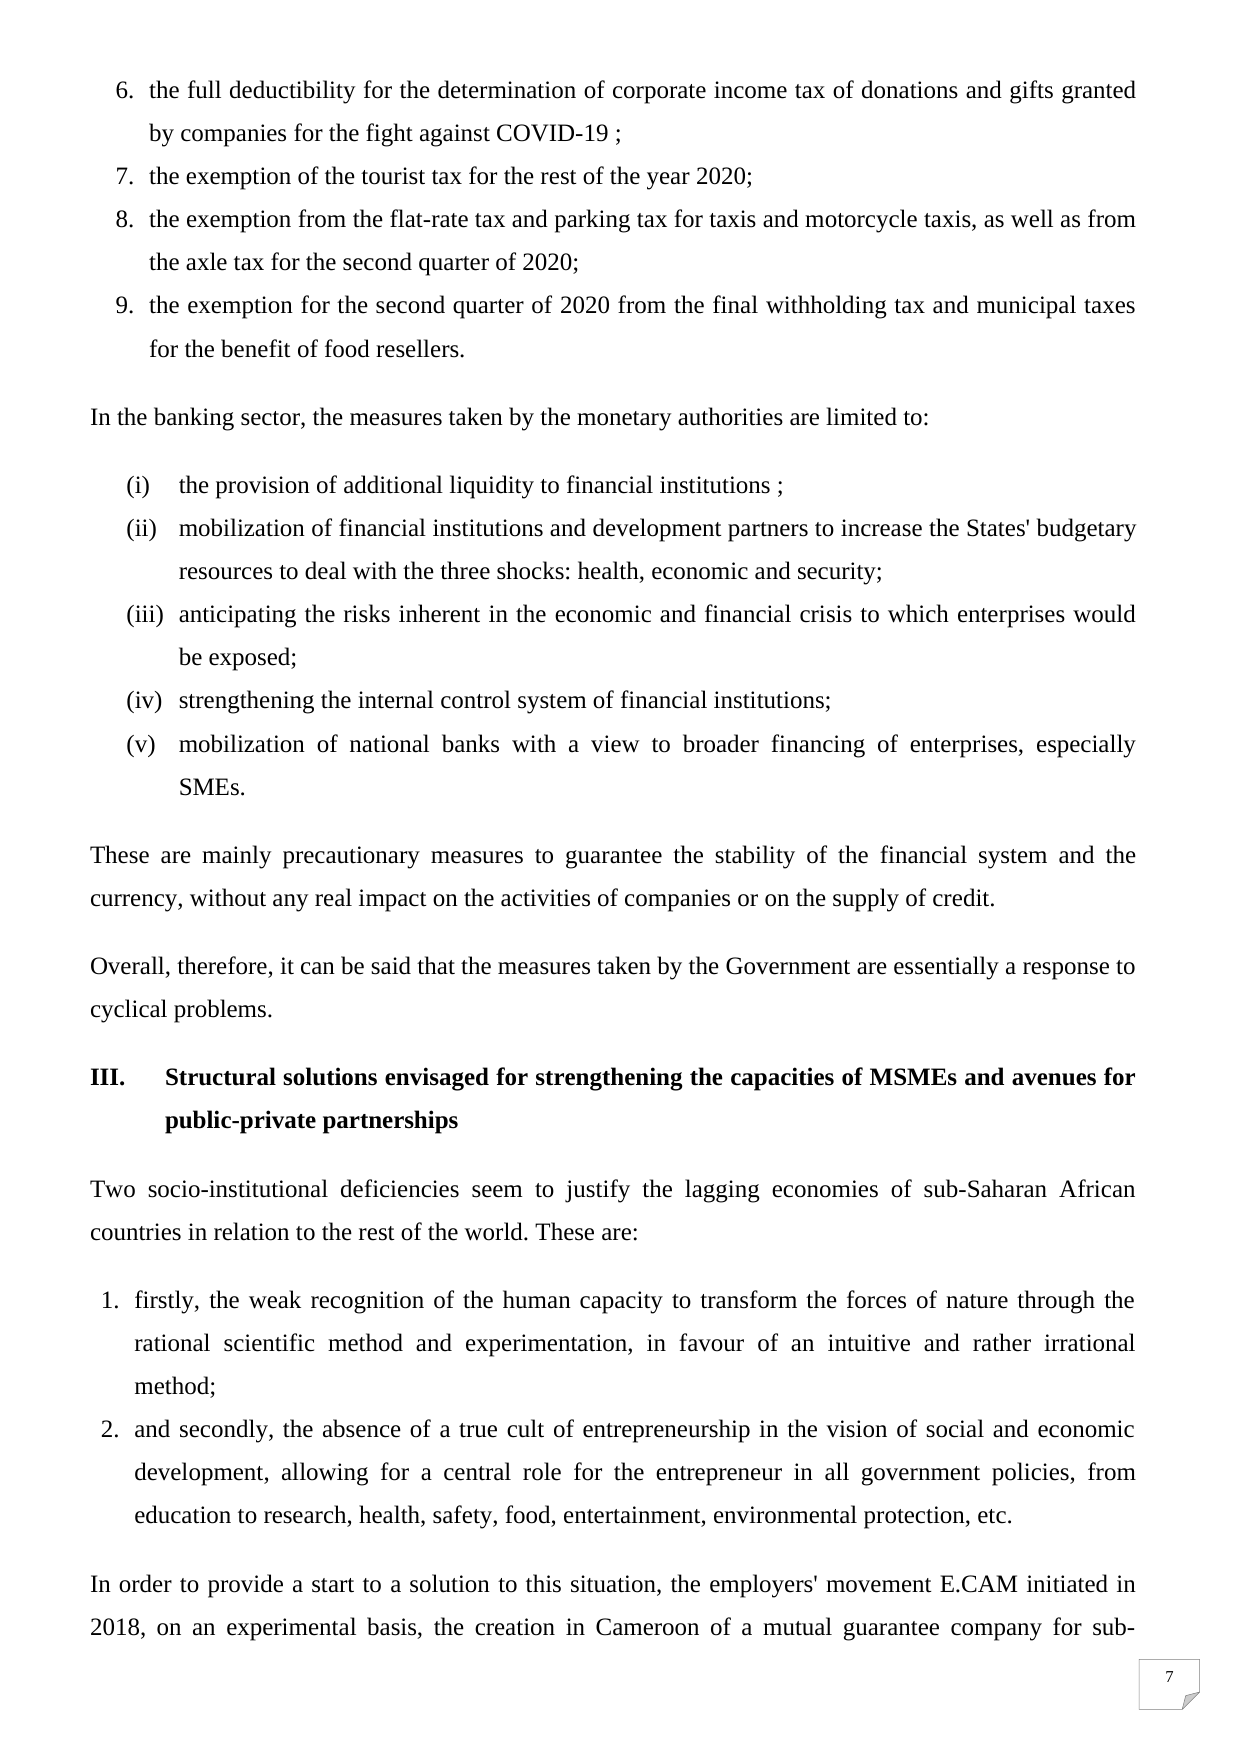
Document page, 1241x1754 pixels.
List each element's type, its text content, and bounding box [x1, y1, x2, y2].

text Two socio-institutional deficiencies seem to justify the lagging economies of sub-Saharan African countries in relation to the rest of the world. These are: [90, 1174, 1137, 1246]
text In the banking sector, the measures taken by the monetary authorities are limited to: [90, 402, 1137, 431]
list mobilization of national banks with a view to broader financing of enterprises, especially SMEs. [126, 729, 1137, 801]
list the provision of additional liquidity to financial institutions ; [126, 470, 1137, 499]
list the exemption of the tourist tax for the rest of the year 2020; [115, 161, 1137, 190]
list and secondly, the absence of a true cult of entrepreneurship in the vision of social and economic development, allowing for a central role for the entrepreneur in all government policies, from education to research, health, safety, food, entertainment, environmental protection, etc. [101, 1414, 1137, 1529]
text These are mainly precautionary measures to guarantee the stability of the financial system and the currency, without any real impact on the activities of companies or on the supply of credit. [90, 840, 1137, 912]
list Structural solutions envisaged for strengthening the capacities of MSMEs and avenues for public-private partnerships [90, 1062, 1137, 1134]
list firstly, the weak recognition of the human capacity to transform the forces of nature through the rational scientific method and experimentation, in favour of an intuitive and rather irrational method; [101, 1285, 1137, 1400]
list the exemption for the second quarter of 2020 from the final withholding tax and municipal taxes for the benefit of food resellers. [115, 291, 1137, 362]
list the exemption from the flat-rate tax and parking tax for taxis and motorcycle taxis, as well as from the axle tax for the second quarter of 2020; [115, 204, 1137, 276]
list the full deductibility for the determination of corporate income tax of donations and gifts granted by companies for the fight against COVID-19 ; [115, 75, 1137, 147]
list mobilization of financial institutions and development partners to increase the States' budgetary resources to deal with the three shocks: health, economic and security; [126, 513, 1137, 585]
list anticipating the risks inherent in the economic and financial crisis to which enterprises would be exposed; [126, 599, 1137, 671]
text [90, 1569, 1137, 1641]
text Overall, therefore, it can be said that the measures taken by the Government are essentially a response to cyclical problems. [90, 951, 1137, 1023]
list strengthening the internal control system of financial institutions; [126, 686, 1137, 714]
